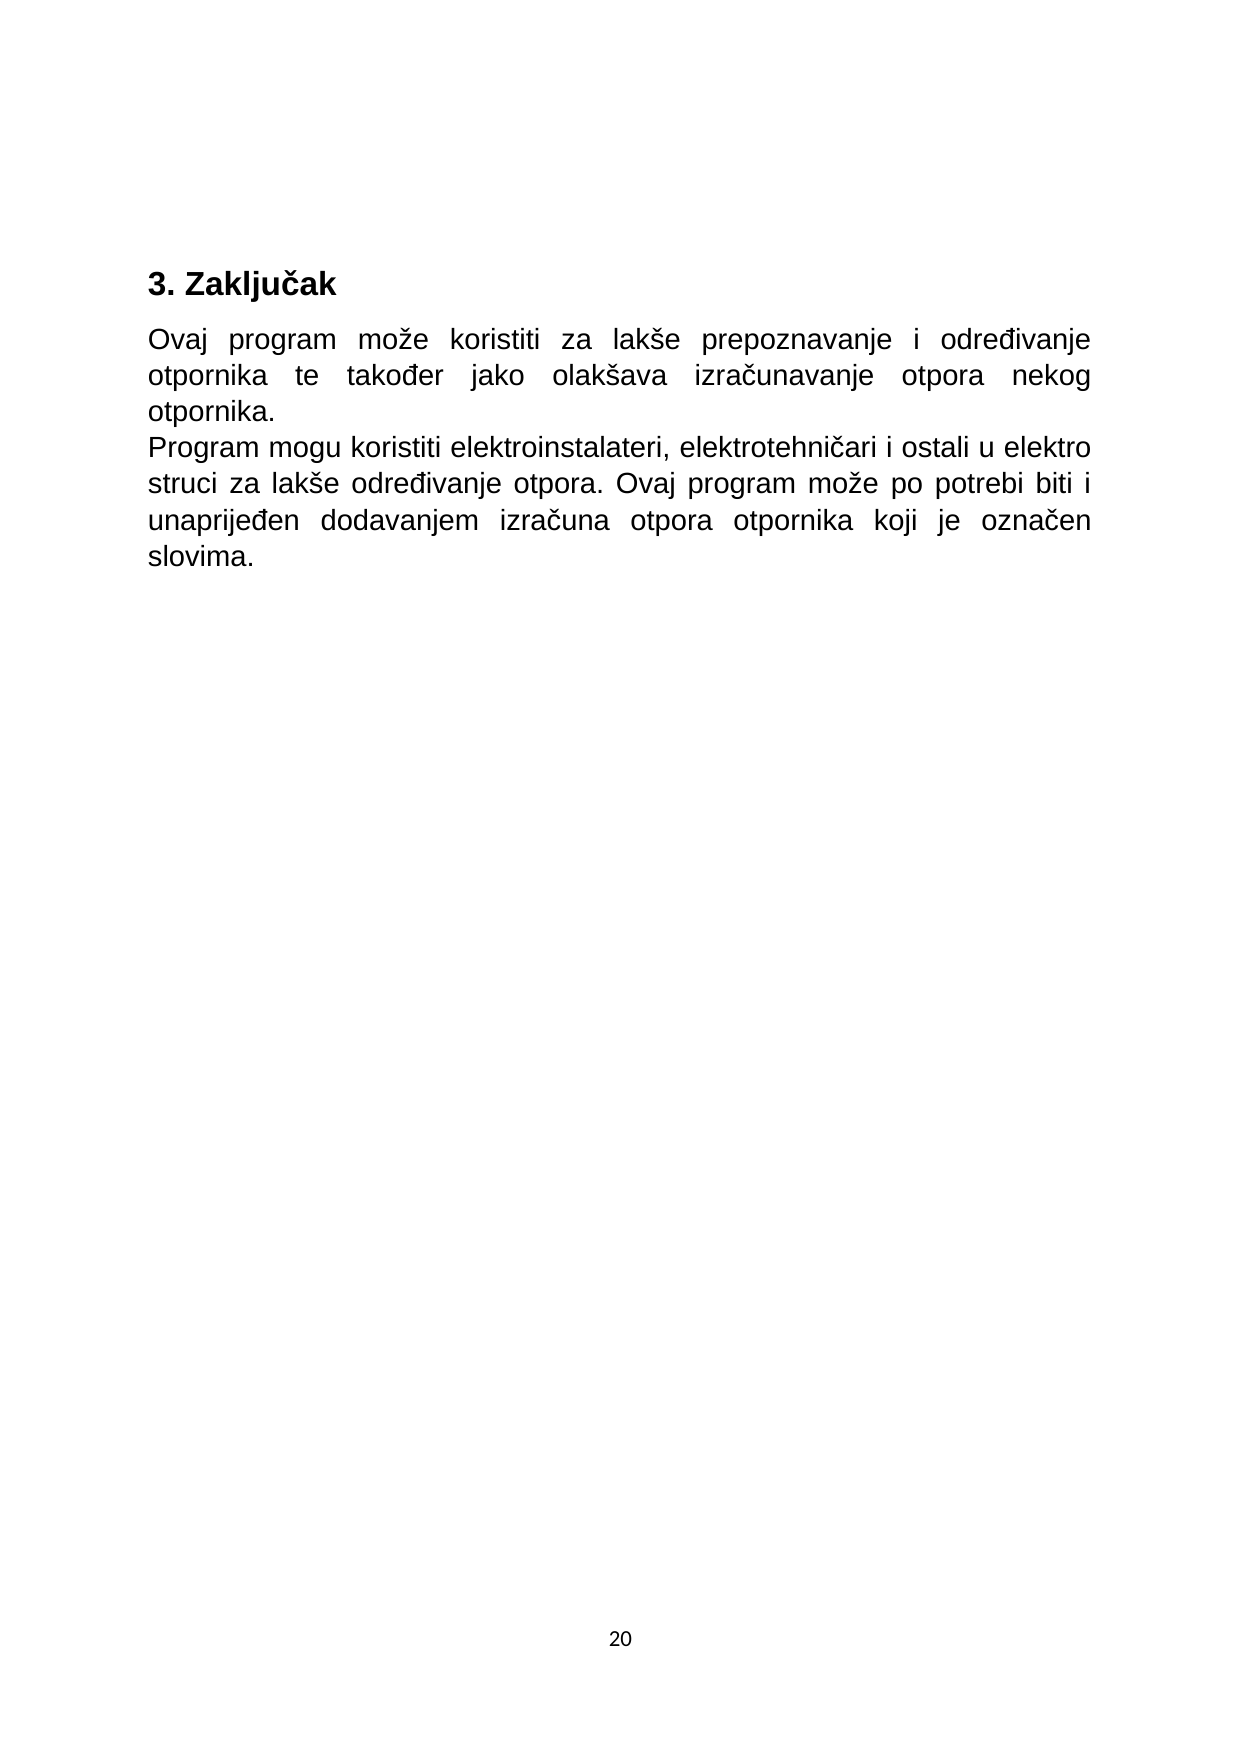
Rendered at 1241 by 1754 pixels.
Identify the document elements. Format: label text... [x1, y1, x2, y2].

text Ovaj program može koristiti za lakše prepoznavanje i određivanje otpornika te također jako olakšava izračunavanje otpora nekog otpornika. Program mogu koristiti elektroinstalateri, elektrotehničari i ostali u elektro struci za lakše određivanje otpora. Ovaj program može po potrebi biti i unaprijeđen dodavanjem izračuna otpora otpornika koji je označen slovima. [148, 322, 1093, 572]
text 3. Zaključak [148, 264, 1093, 302]
